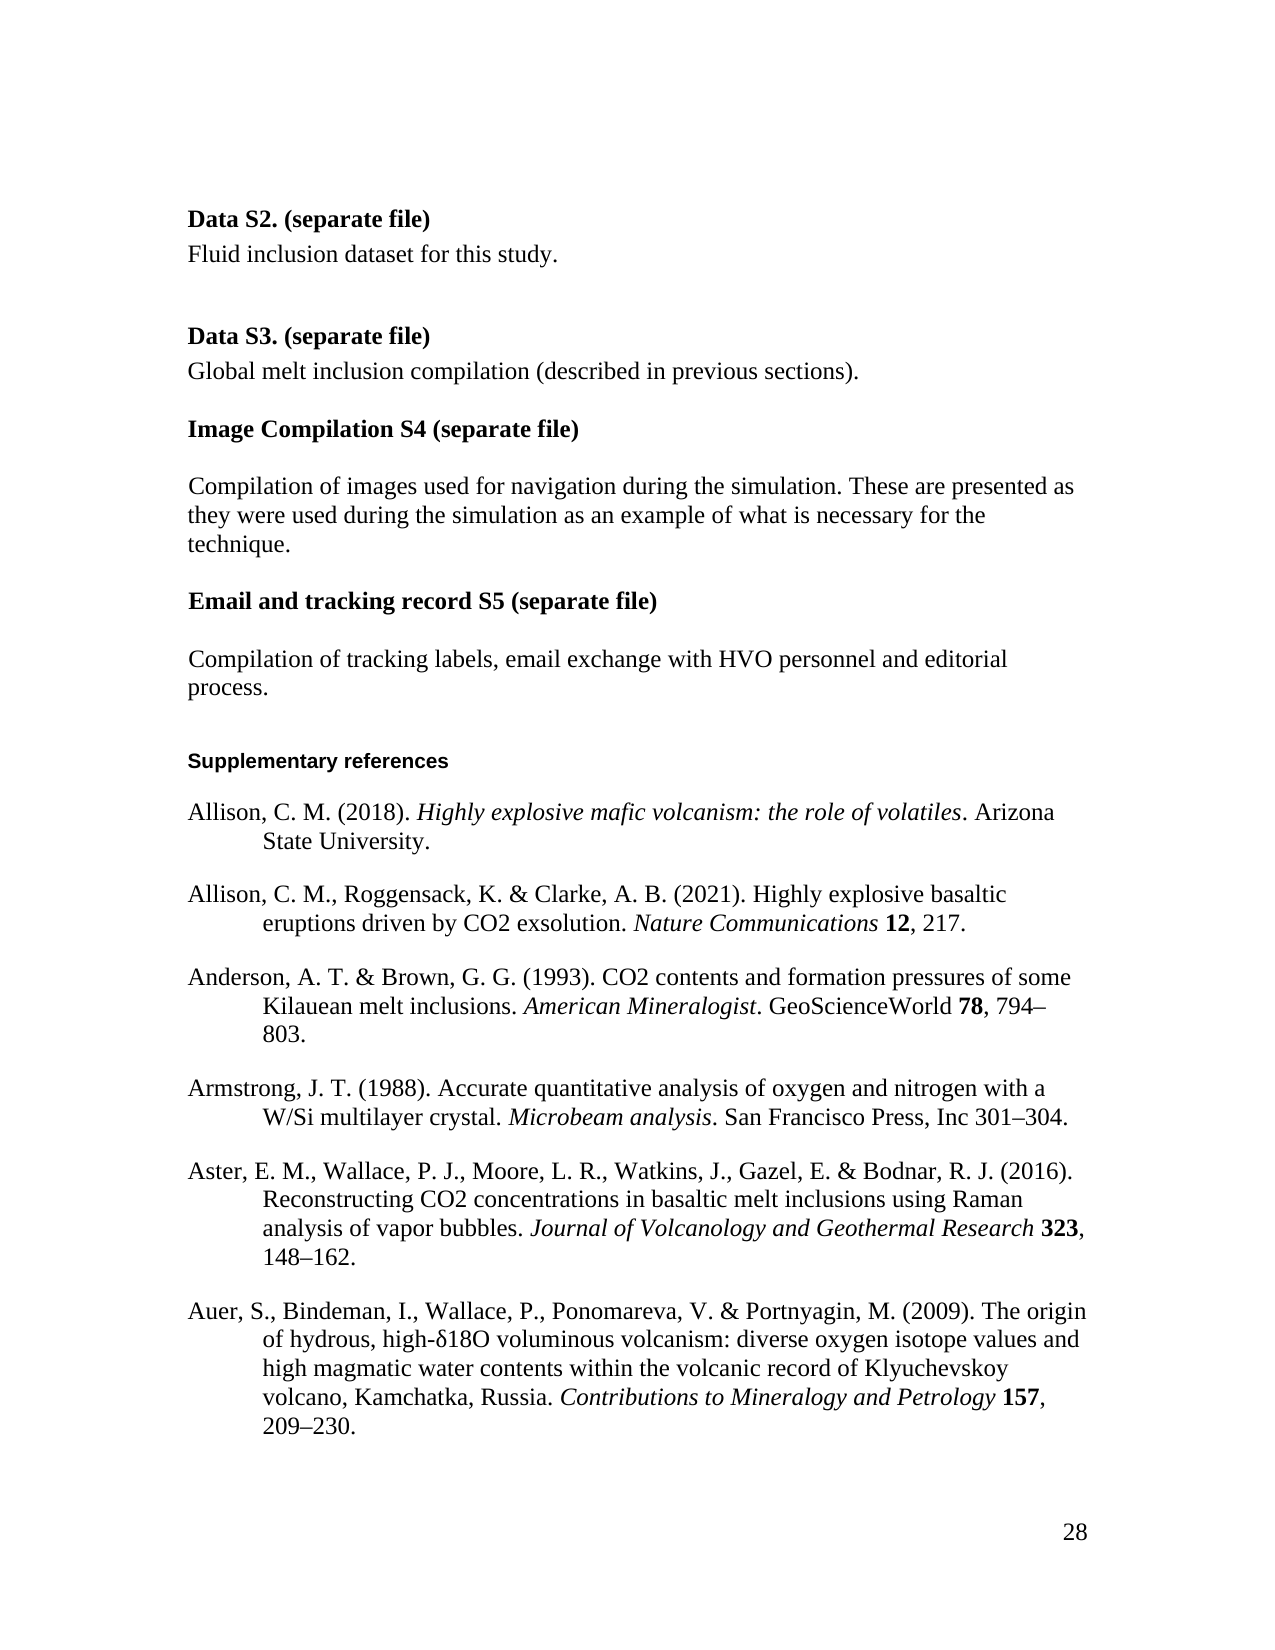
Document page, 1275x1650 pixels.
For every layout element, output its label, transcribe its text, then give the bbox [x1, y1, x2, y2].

text Aster, E. M., Wallace, P. J., Moore, L. R., Watkins, J., Gazel, E. & Bodnar, R. J. (2016). Reconstructing CO2 concentrations in basaltic melt inclusions using Raman analysis of vapor bubbles. Journal of Volcanology and Geothermal Research 323, 148–162. [187, 1156, 1087, 1271]
text Allison, C. M. (2018). Highly explosive mafic volcanism: the role of volatiles. Arizona State University. [187, 797, 1087, 854]
subtitle Data S2. (separate file) [187, 204, 1087, 232]
text Supplementary references [187, 749, 1087, 773]
text Armstrong, J. T. (1988). Accurate quantitative analysis of oxygen and nitrogen with a W/Si multilayer crystal. Microbeam analysis. San Francisco Press, Inc 301–304. [187, 1073, 1087, 1131]
text Compilation of tracking labels, email exchange with HVO personnel and editorial process. [187, 644, 1087, 701]
text Email and tracking record S5 (separate file) [187, 586, 1087, 615]
text Compilation of images used for navigation during the simulation. These are presented as they were used during the simulation as an example of what is necessary for the technique. [187, 471, 1087, 557]
text Anderson, A. T. & Brown, G. G. (1993). CO2 contents and formation pressures of some Kilauean melt inclusions. American Mineralogist. GeoScienceWorld 78, 794–803. [187, 962, 1087, 1048]
text Image Compilation S4 (separate file) [187, 414, 1087, 442]
subtitle Data S3. (separate file) [187, 321, 1087, 350]
text Global melt inclusion compilation (described in previous sections). [187, 356, 1087, 385]
text Fluid inclusion dataset for this study. [187, 239, 1087, 267]
text Auer, S., Bindeman, I., Wallace, P., Ponomareva, V. & Portnyagin, M. (2009). The origin of hydrous, high-δ18O voluminous volcanism: diverse oxygen isotope values and high magmatic water contents within the volcanic record of Klyuchevskoy volcano, Kamchatka, Russia. Contributions to Mineralogy and Petrology 157, 209–230. [187, 1296, 1087, 1439]
text Allison, C. M., Roggensack, K. & Clarke, A. B. (2021). Highly explosive basaltic eruptions driven by CO2 exsolution. Nature Communications 12, 217. [187, 879, 1087, 937]
